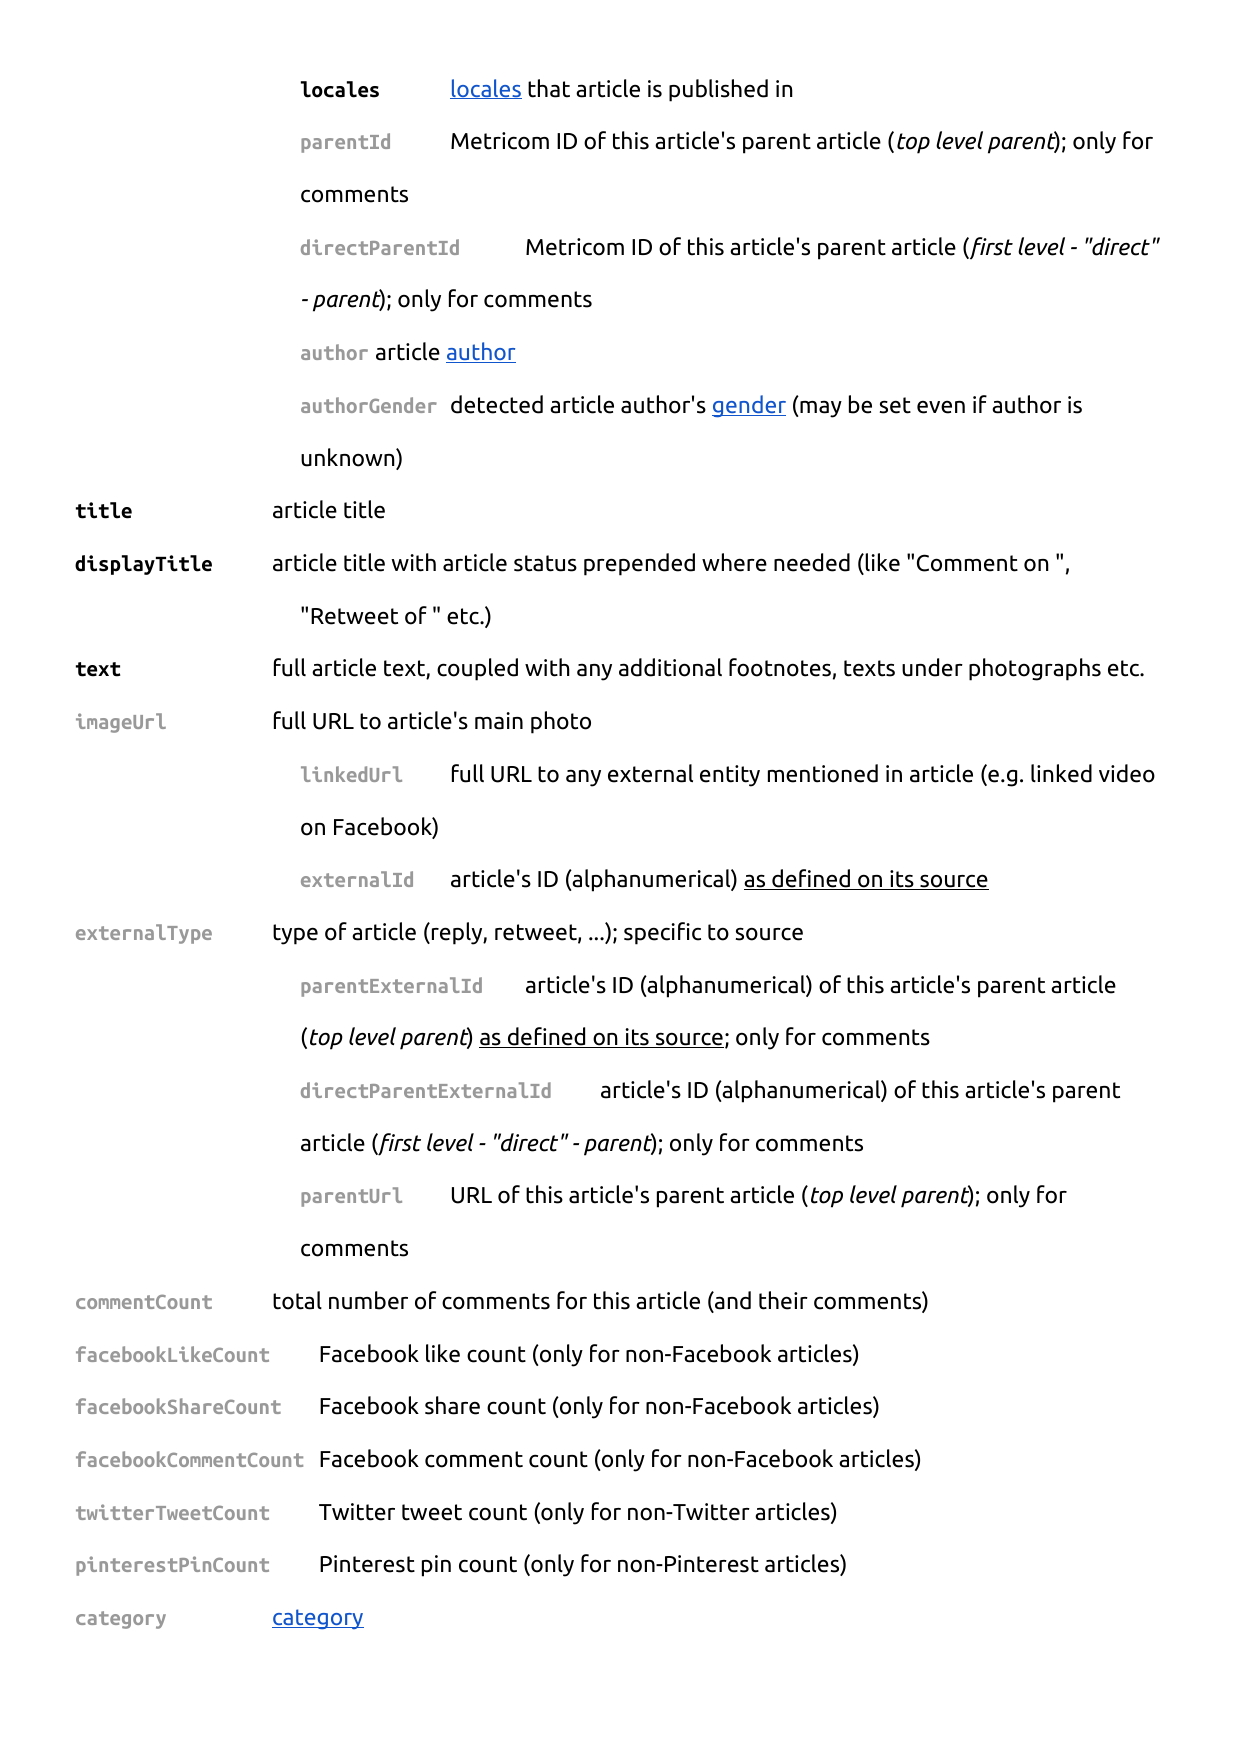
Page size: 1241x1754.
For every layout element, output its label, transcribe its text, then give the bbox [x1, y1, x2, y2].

text externalId article's ID (alphanumerical) as defined on its source [300, 866, 1165, 892]
text directParentExternalId article's ID (alphanumerical) of this article's parent article (first level - "direct" - parent); only for comments [300, 1076, 1165, 1156]
text imageUrl full URL to article's main photo [75, 707, 1165, 734]
text externalType type of article (reply, retweet, ...); specific to source [75, 918, 1165, 945]
text text full article text, coupled with any additional footnotes, texts under photographs etc. [75, 655, 1165, 681]
text authorGender detected article author's gender (may be set even if author is unknown) [300, 391, 1165, 470]
text pinterestPinCount Pinterest pin count (only for non-Pinterest articles) [75, 1551, 1165, 1577]
text locales locales that article is published in [300, 75, 1165, 101]
text facebookShareCount Facebook share count (only for non-Facebook articles) [75, 1393, 1165, 1419]
text parentId Metricom ID of this article's parent article (top level parent); only for comments [300, 128, 1165, 207]
text facebookCommentCount Facebook comment count (only for non-Facebook articles) [75, 1445, 1165, 1472]
text author article author [300, 338, 1165, 365]
text facebookLikeCount Facebook like count (only for non-Facebook articles) [75, 1340, 1165, 1366]
text twitterTweetCount Twitter tweet count (only for non-Twitter articles) [75, 1498, 1165, 1524]
text displayTitle article title with article status prepended where needed (like "Comment on ", "Retweet of " etc.) [75, 549, 1165, 628]
text title article title [75, 497, 1165, 523]
text category category [75, 1603, 1165, 1630]
text commentCount total number of comments for this article (and their comments) [75, 1287, 1165, 1314]
text directParentId Metricom ID of this article's parent article (first level - "direct" - parent); only for comments [300, 233, 1165, 312]
text parentExternalId article's ID (alphanumerical) of this article's parent article (top level parent) as defined on its source; only for comments [300, 971, 1165, 1050]
text parentUrl URL of this article's parent article (top level parent); only for comments [300, 1182, 1165, 1261]
text linkedUrl full URL to any external entity mentioned in article (e.g. linked video on Facebook) [300, 760, 1165, 839]
